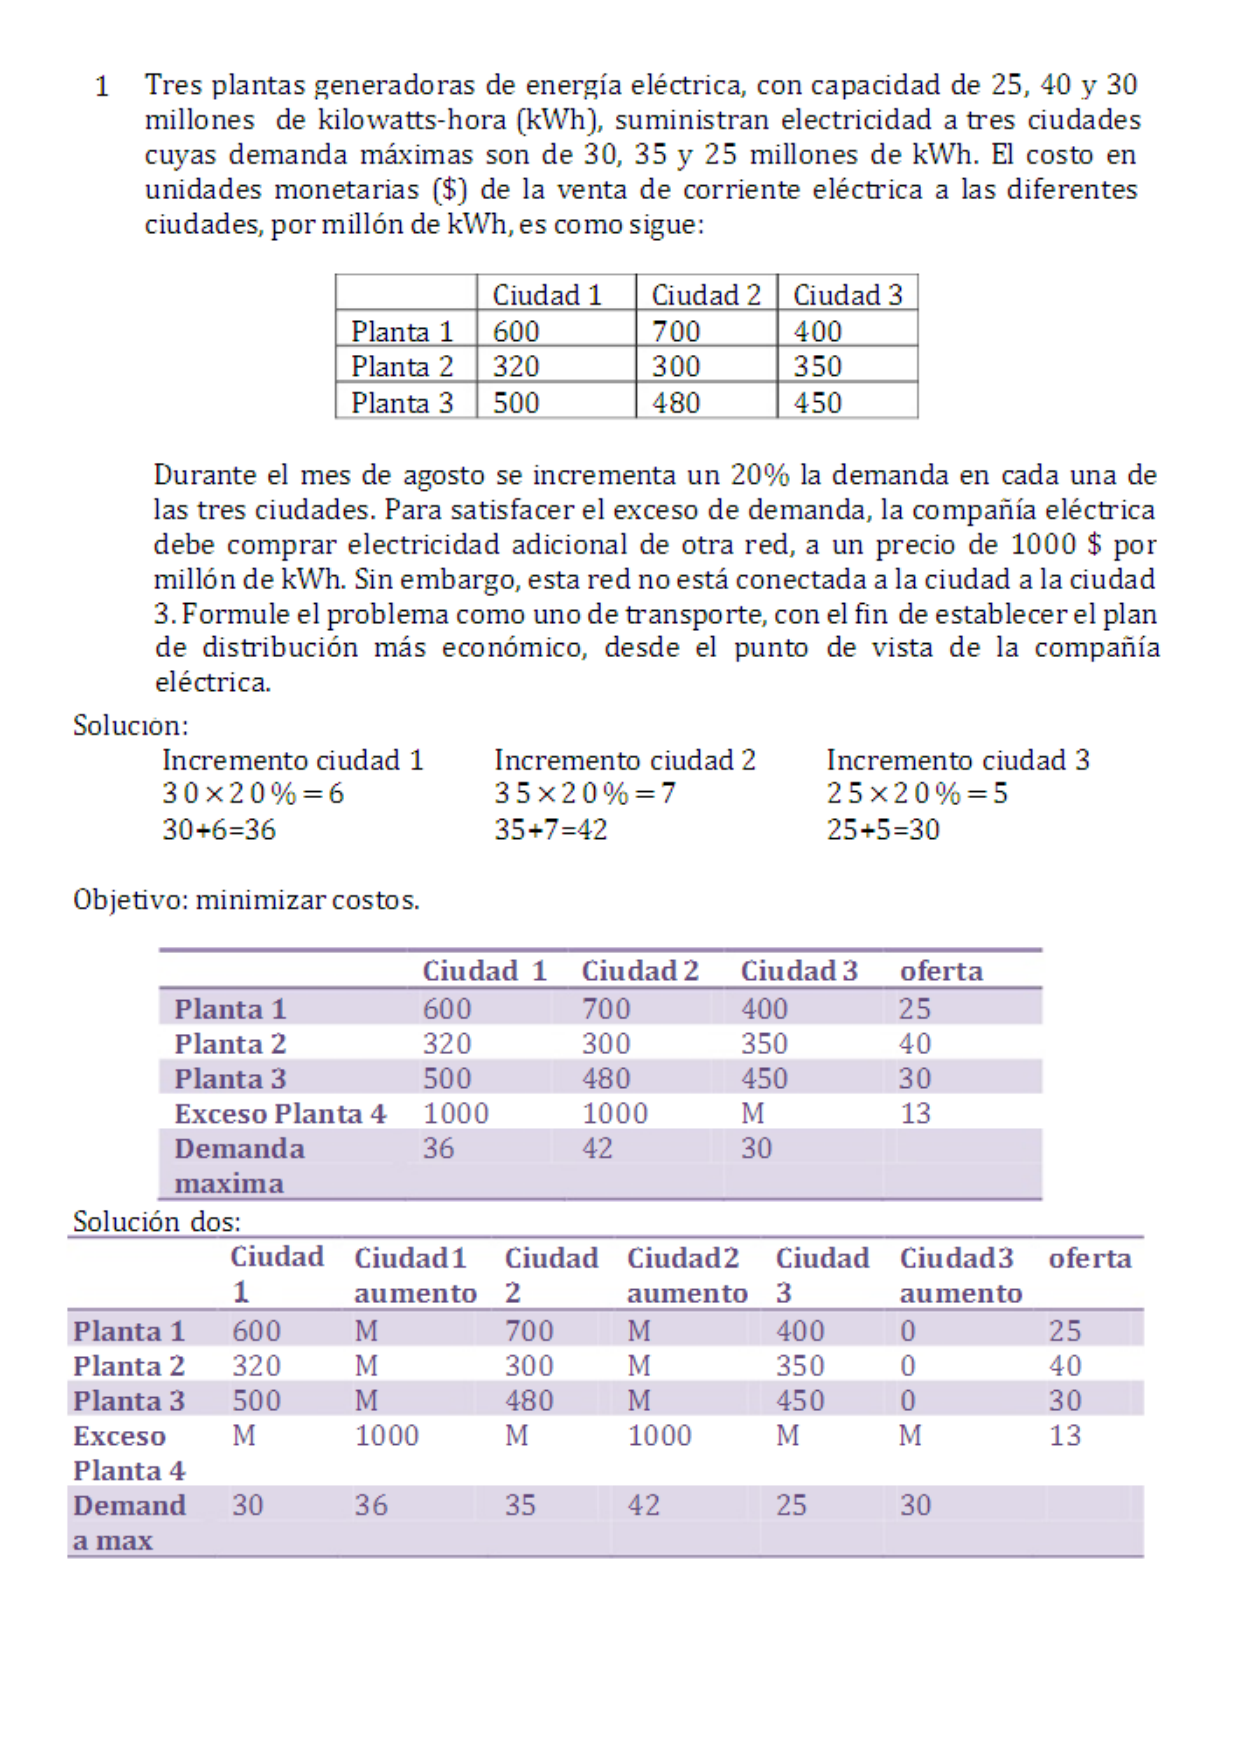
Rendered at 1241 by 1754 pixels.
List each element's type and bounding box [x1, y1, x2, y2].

picture [59, 59, 1199, 1592]
